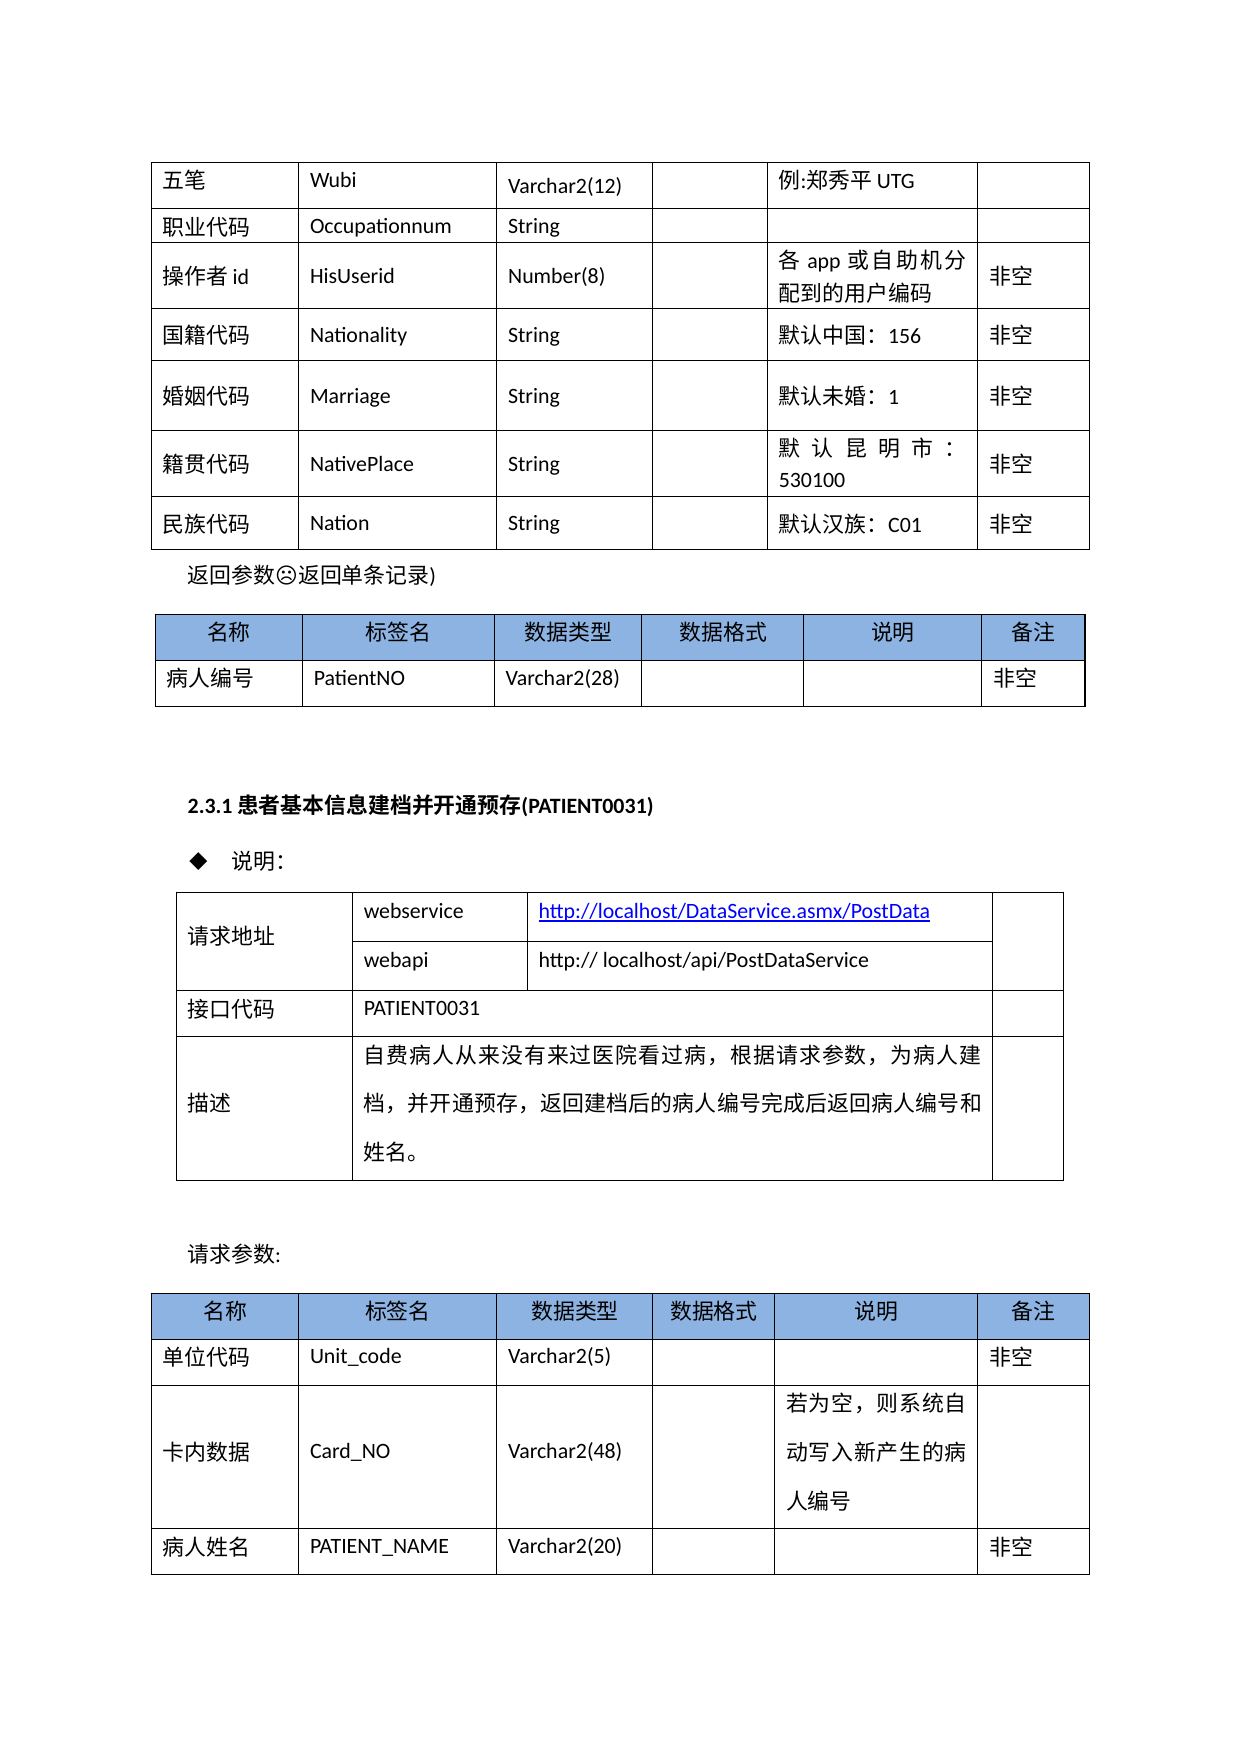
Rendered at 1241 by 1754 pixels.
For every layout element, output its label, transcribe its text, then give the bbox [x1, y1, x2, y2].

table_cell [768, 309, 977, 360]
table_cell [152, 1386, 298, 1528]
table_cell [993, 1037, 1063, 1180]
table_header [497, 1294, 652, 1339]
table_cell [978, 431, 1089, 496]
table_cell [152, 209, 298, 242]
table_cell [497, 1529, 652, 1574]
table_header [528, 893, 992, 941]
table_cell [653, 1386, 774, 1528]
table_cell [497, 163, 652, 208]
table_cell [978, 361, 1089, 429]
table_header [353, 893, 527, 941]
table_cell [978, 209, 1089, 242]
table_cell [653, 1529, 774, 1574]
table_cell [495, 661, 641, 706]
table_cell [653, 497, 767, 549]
list 说明： [187, 843, 1053, 876]
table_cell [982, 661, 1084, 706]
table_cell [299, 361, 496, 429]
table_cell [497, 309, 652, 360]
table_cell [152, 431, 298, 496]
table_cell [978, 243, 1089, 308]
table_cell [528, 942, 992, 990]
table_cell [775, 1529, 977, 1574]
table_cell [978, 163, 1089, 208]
text 返回参数☹返回单条记录) [187, 558, 1053, 590]
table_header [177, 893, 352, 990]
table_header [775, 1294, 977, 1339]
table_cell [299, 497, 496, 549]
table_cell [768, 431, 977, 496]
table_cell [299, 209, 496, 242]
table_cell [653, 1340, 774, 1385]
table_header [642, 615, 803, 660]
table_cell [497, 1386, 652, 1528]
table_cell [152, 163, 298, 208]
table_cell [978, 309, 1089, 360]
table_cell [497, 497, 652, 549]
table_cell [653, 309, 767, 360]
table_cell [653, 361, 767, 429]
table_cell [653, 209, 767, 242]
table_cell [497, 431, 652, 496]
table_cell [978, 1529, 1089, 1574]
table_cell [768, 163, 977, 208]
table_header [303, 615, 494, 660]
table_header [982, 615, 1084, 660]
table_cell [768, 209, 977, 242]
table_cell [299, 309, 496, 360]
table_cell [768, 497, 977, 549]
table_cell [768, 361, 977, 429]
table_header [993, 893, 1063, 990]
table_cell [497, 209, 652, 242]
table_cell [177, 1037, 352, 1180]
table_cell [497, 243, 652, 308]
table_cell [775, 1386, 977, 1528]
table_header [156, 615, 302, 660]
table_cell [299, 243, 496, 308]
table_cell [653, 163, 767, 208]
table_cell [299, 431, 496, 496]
text 请求参数: [187, 1237, 1053, 1269]
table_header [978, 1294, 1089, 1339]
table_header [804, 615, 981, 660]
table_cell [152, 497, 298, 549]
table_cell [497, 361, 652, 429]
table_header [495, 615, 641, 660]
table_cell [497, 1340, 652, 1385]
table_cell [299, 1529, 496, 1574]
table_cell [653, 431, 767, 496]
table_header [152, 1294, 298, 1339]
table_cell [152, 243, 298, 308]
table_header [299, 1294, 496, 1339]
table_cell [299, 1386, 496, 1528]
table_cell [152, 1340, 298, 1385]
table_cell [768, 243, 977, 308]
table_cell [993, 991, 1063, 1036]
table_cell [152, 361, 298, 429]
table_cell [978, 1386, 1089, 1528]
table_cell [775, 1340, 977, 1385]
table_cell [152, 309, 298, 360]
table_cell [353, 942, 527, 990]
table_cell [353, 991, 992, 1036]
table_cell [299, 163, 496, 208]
subtitle 2.3.1患者基本信息建档并开通预存(PATIENT0031) [187, 788, 1053, 821]
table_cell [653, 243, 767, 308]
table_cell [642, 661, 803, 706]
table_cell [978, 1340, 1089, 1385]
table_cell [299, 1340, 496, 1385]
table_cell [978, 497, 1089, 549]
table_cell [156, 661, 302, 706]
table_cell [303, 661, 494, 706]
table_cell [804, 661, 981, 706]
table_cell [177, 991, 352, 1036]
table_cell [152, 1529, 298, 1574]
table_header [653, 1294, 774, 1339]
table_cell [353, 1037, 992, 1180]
